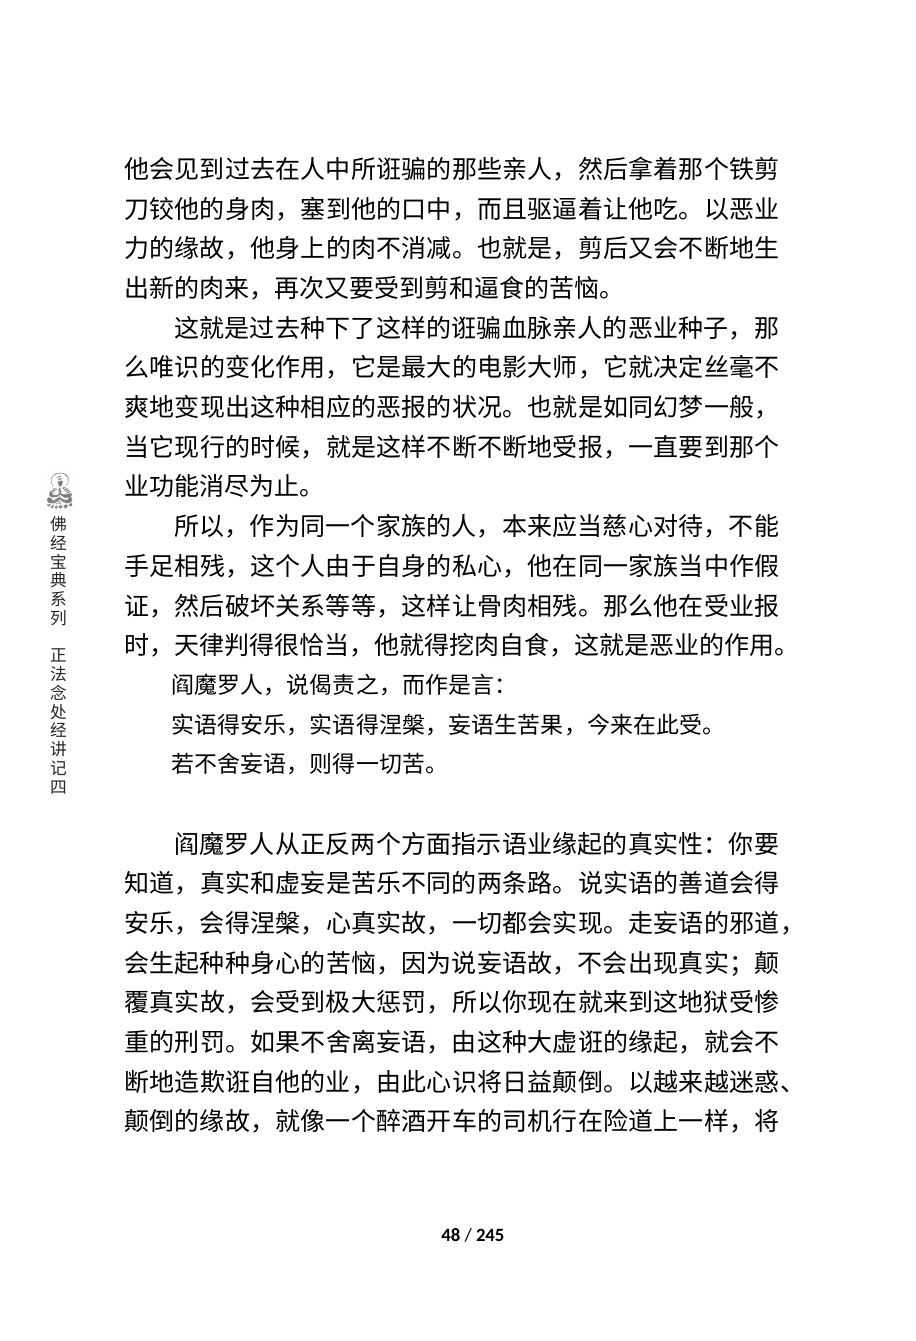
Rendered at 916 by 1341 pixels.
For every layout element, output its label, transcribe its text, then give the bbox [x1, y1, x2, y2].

text 若不舍妄语，则得一切苦。 [124, 743, 780, 783]
text 这就是过去种下了这样的诳骗血脉亲人的恶业种子，那么唯识的变化作用，它是最大的电影大师，它就决定丝毫不爽地变现出这种相应的恶报的状况。也就是如同幻梦一般，当它现行的时候，就是这样不断不断地受报，一直要到那个业功能消尽为止。 [124, 306, 780, 505]
text 实语得安乐，实语得涅槃，妄语生苦果，今来在此受。 [124, 703, 780, 743]
text 阎魔罗人，说偈责之，而作是言： [124, 664, 780, 703]
text 还有更厉害的，以他过去妄语诳骗亲人的业力，在这个地狱中变现出一个铁剪刀。而且，以恶业习气的变现作用，他会见到过去在人中所诳骗的那些亲人，然后拿着那个铁剪刀铰他的身肉，塞到他的口中，而且驱逼着让他吃。以恶业力的缘故，他身上的肉不消减。也就是，剪后又会不断地生出新的肉来，再次又要受到剪和逼食的苦恼。 [124, 148, 780, 306]
picture [44, 470, 76, 512]
text 所以，作为同一个家族的人，本来应当慈心对待，不能手足相残，这个人由于自身的私心，他在同一家族当中作假证，然后破坏关系等等，这样让骨肉相残。那么他在受业报时，天律判得很恰当，他就得挖肉自食，这就是恶业的作用。 [124, 505, 780, 664]
